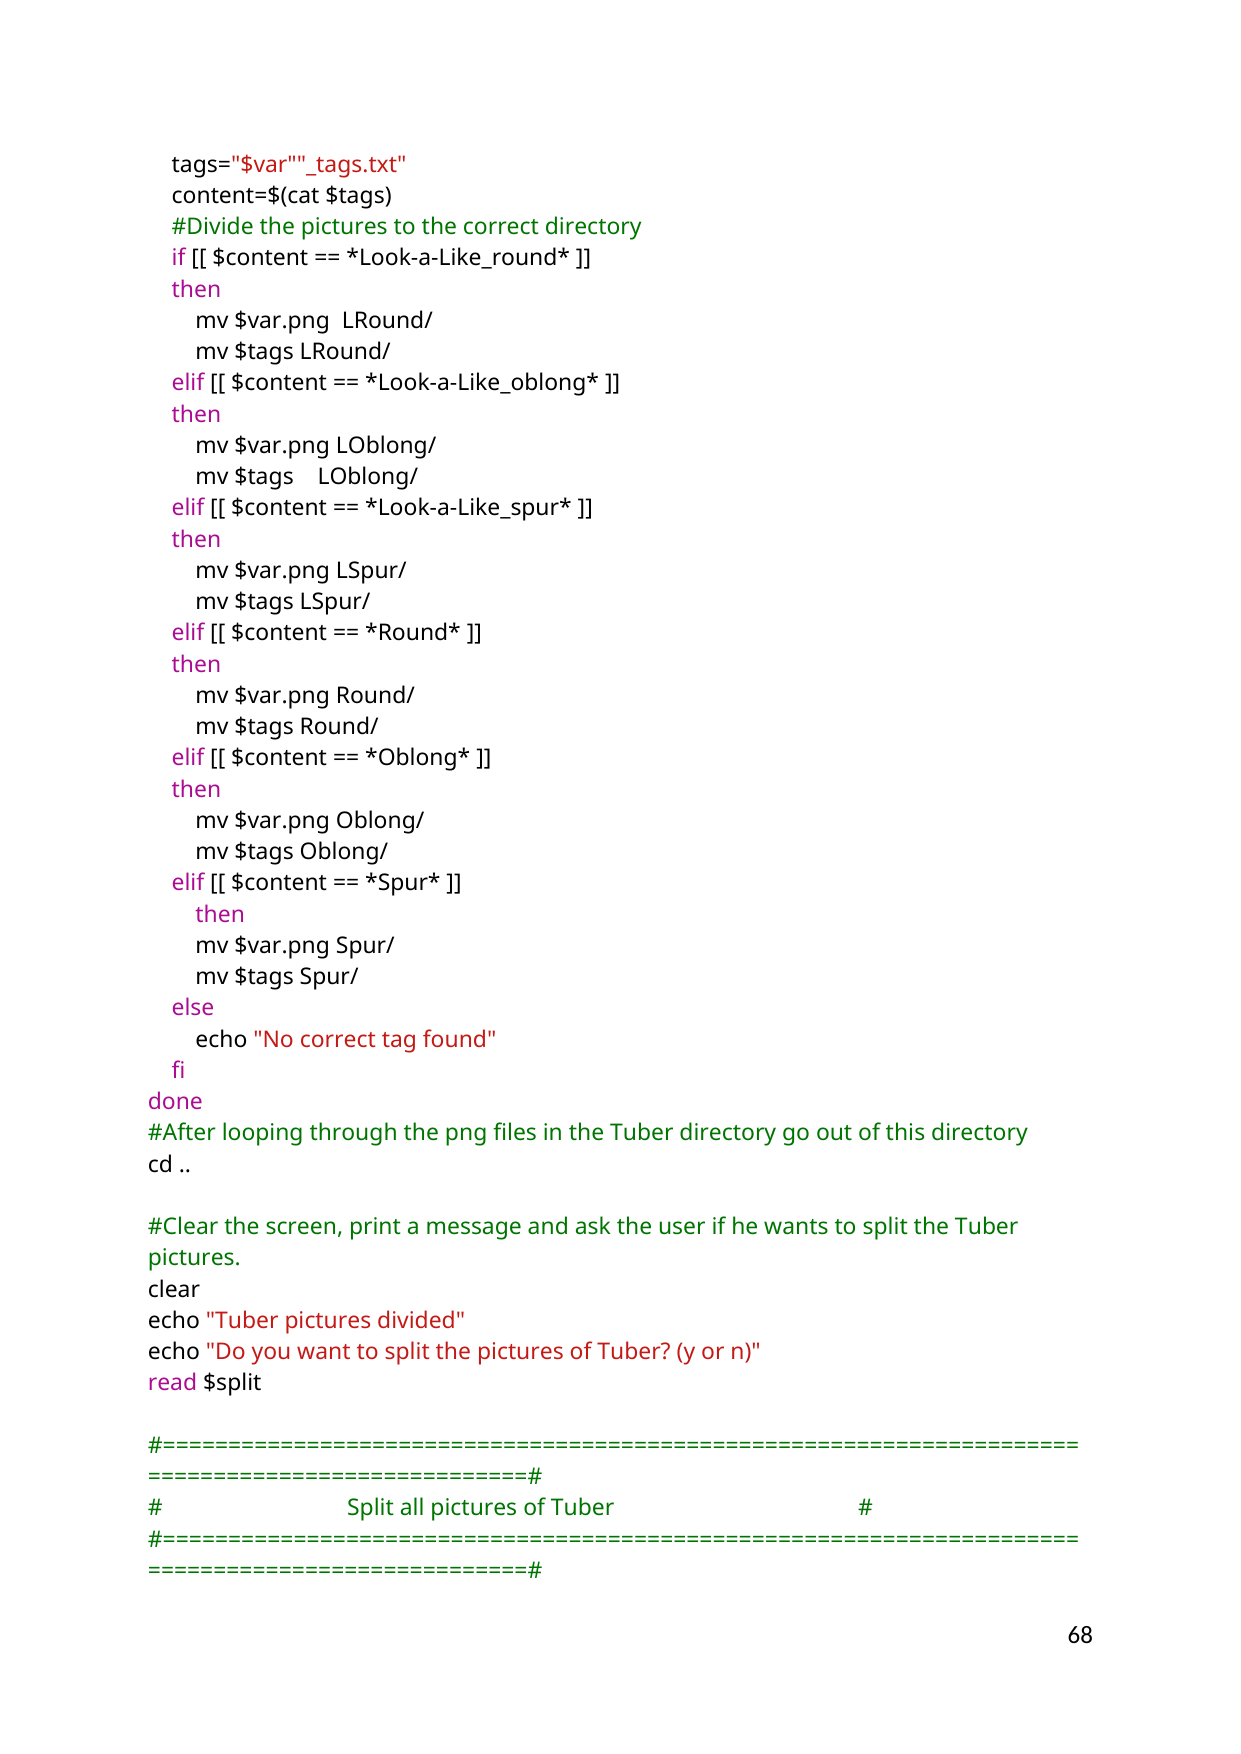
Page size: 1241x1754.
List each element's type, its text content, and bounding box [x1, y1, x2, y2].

text clear [148, 1273, 1093, 1304]
text then [148, 273, 1093, 304]
text elif [[ $content == *Look-a-Like_spur* ]] [148, 491, 1093, 523]
text #===================================================================================================# [148, 1523, 1093, 1585]
text then [148, 898, 1093, 929]
text tags="$var""_tags.txt" [148, 148, 1093, 179]
text elif [[ $content == *Round* ]] [148, 616, 1093, 648]
text then [148, 523, 1093, 554]
text mv $tags LRound/ [148, 335, 1093, 366]
text mv $tags LOblong/ [148, 460, 1093, 491]
text elif [[ $content == *Spur* ]] [148, 866, 1093, 898]
text mv $var.png LRound/ [148, 304, 1093, 335]
text mv $var.png Spur/ [148, 929, 1093, 960]
text # Split all pictures of Tuber # [148, 1491, 1093, 1523]
text else [148, 991, 1093, 1023]
text cd .. [148, 1148, 1093, 1179]
text mv $tags Oblong/ [148, 835, 1093, 866]
text echo "No correct tag found" [148, 1023, 1093, 1054]
text #After looping through the png files in the Tuber directory go out of this directory [148, 1116, 1093, 1148]
text #Clear the screen, print a message and ask the user if he wants to split the Tuber pictures. [148, 1210, 1093, 1273]
text mv $tags Round/ [148, 710, 1093, 741]
text elif [[ $content == *Look-a-Like_oblong* ]] [148, 366, 1093, 398]
text if [[ $content == *Look-a-Like_round* ]] [148, 241, 1093, 273]
text mv $tags Spur/ [148, 960, 1093, 991]
text #Divide the pictures to the correct directory [148, 210, 1093, 241]
text done [148, 1085, 1093, 1116]
text then [148, 398, 1093, 429]
text then [148, 773, 1093, 804]
text mv $var.png Round/ [148, 679, 1093, 710]
text read $split [148, 1366, 1093, 1398]
text then [148, 648, 1093, 679]
text echo "Tuber pictures divided" [148, 1304, 1093, 1335]
text #===================================================================================================# [148, 1429, 1093, 1491]
text content=$(cat $tags) [148, 179, 1093, 210]
text echo "Do you want to split the pictures of Tuber? (y or n)" [148, 1335, 1093, 1366]
text mv $var.png LOblong/ [148, 429, 1093, 460]
text elif [[ $content == *Oblong* ]] [148, 741, 1093, 773]
text mv $var.png LSpur/ [148, 554, 1093, 585]
text mv $tags LSpur/ [148, 585, 1093, 616]
text mv $var.png Oblong/ [148, 804, 1093, 835]
text fi [148, 1054, 1093, 1085]
